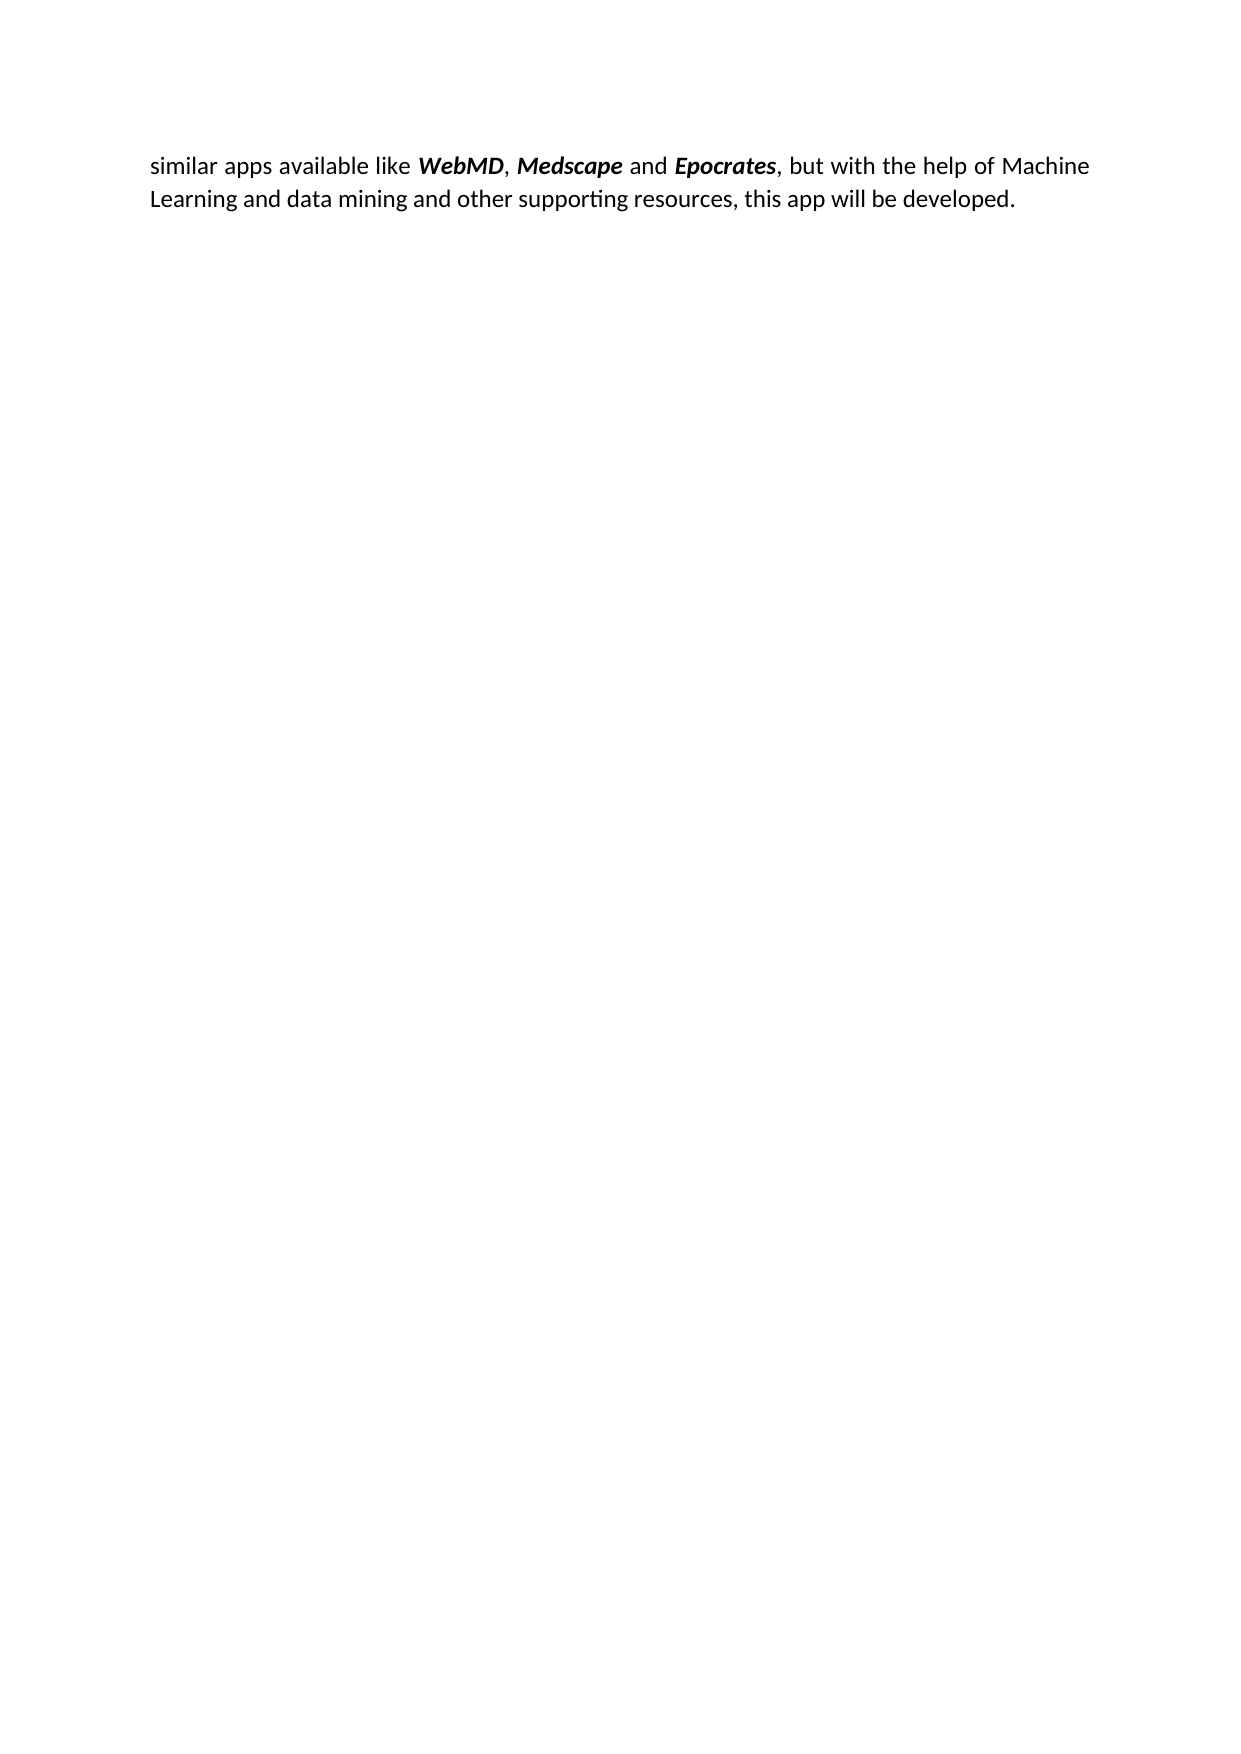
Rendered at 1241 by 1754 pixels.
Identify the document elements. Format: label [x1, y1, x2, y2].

text [150, 150, 1090, 213]
